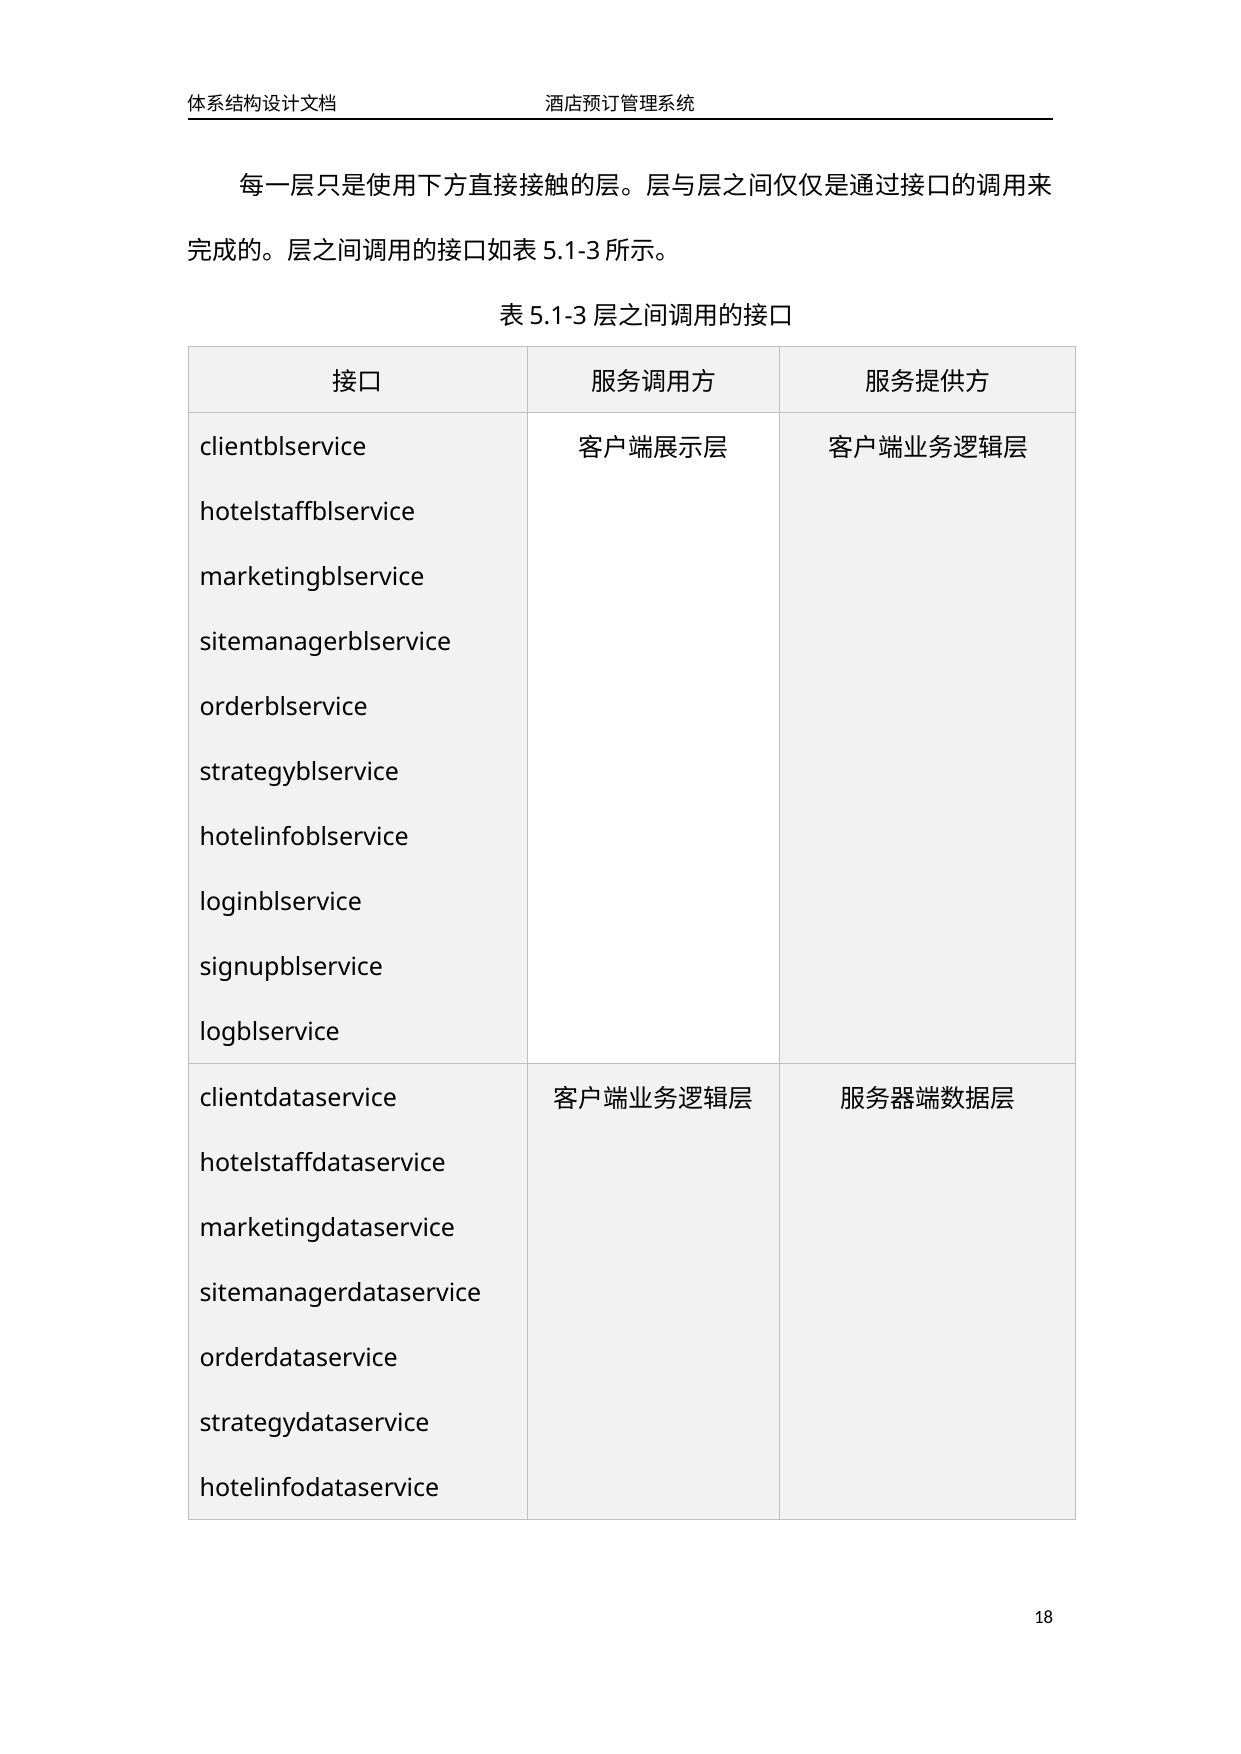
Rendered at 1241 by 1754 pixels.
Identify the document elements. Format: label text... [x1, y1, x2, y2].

text 每一层只是使用下方直接接触的层。层与层之间仅仅是通过接口的调用来完成的。层之间调用的接口如表5.1-3所示。 [187, 151, 1053, 281]
table_header 接口 [189, 347, 527, 412]
text 表5.1-3 层之间调用的接口 [187, 281, 1053, 346]
table_header 服务调用方 [528, 347, 779, 412]
table_header 服务提供方 [780, 347, 1075, 412]
table_cell clientblservice hotelstaffblservice marketingblservice sitemanagerblservice orderblservice strategyblservice hotelinfoblservice loginblservice signupblservice logblservice [189, 413, 527, 1063]
table_cell 服务器端数据层 [780, 1064, 1075, 1519]
table_cell 客户端业务逻辑层 [780, 413, 1075, 1063]
table_cell 客户端展示层 [528, 413, 779, 1063]
table_cell 客户端业务逻辑层 [528, 1064, 779, 1519]
